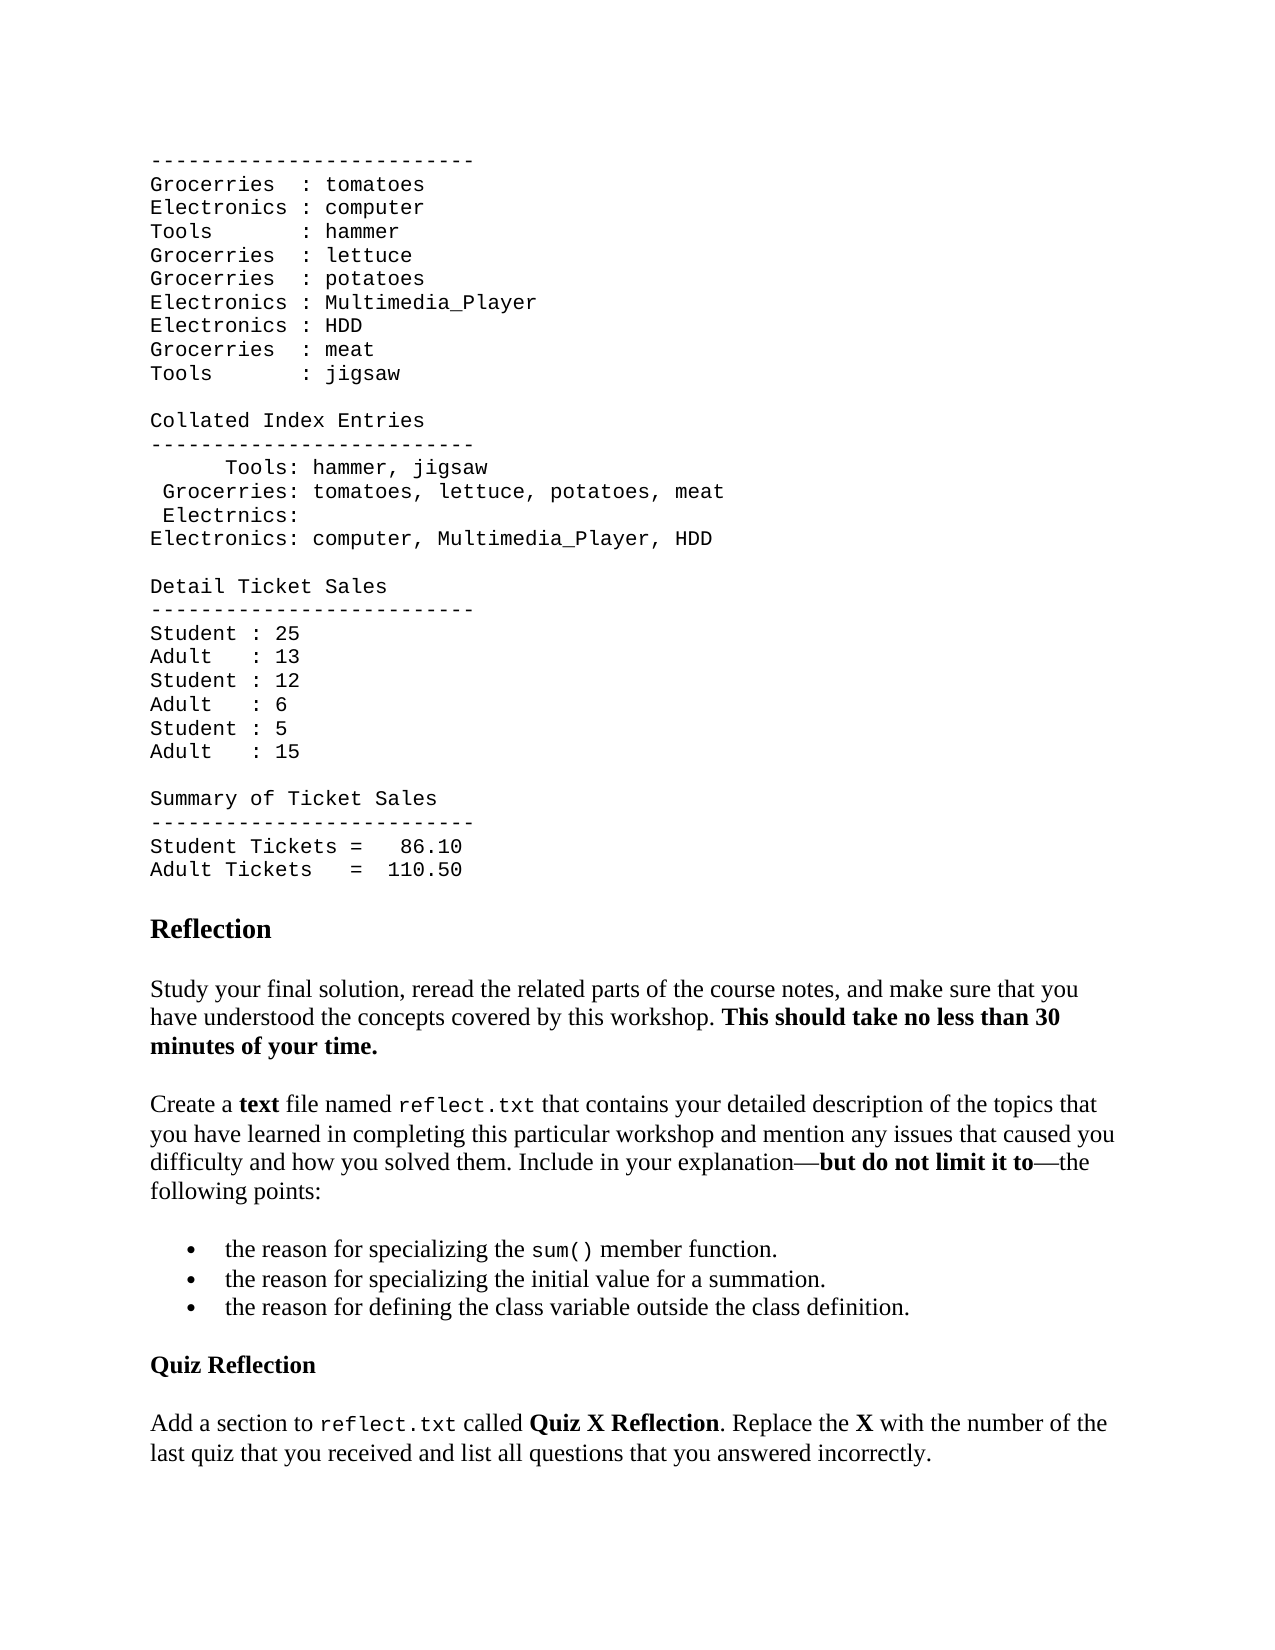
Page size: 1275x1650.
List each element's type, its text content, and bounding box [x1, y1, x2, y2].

text -------------------------- [150, 599, 1125, 623]
text Study your final solution, reread the related parts of the course notes, and make sure that you have understood the concepts covered by this workshop. This should take no less than 30 minutes of your time. [150, 974, 1125, 1060]
text Student : 12 [150, 670, 1125, 694]
text Add a section to reflect.txt called Quiz X Reflection. Replace the X with the number of the last quiz that you received and list all questions that you answered incorrectly. [150, 1408, 1125, 1467]
text Summary of Ticket Sales [150, 788, 1125, 812]
text Grocerries : lettuce [150, 244, 1125, 268]
text Tools : hammer [150, 221, 1125, 244]
text Electronics : HDD [150, 316, 1125, 339]
text Create a text file named reflect.txt that contains your detailed description of the topics that you have learned in completing this particular workshop and mention any issues that caused you difficulty and how you solved them. Include in your explanation—but do not limit it to—the following points: [150, 1089, 1125, 1205]
text Tools : jigsaw [150, 363, 1125, 386]
text Adult Tickets = 110.50 [150, 859, 1125, 883]
text Adult : 15 [150, 741, 1125, 765]
text Adult : 6 [150, 694, 1125, 717]
text Detail Ticket Sales [150, 576, 1125, 599]
text Grocerries : tomatoes [150, 174, 1125, 197]
text Student : 5 [150, 717, 1125, 741]
text Electrnics: [150, 505, 1125, 528]
list the reason for specializing the initial value for a summation. [187, 1264, 1125, 1292]
text Electronics : Multimedia_Player [150, 292, 1125, 316]
text -------------------------- [150, 812, 1125, 836]
text Adult : 13 [150, 647, 1125, 670]
text Collated Index Entries [150, 410, 1125, 434]
text -------------------------- [150, 434, 1125, 457]
text Student Tickets = 86.10 [150, 836, 1125, 859]
text Tools: hammer, jigsaw [150, 457, 1125, 481]
text Grocerries: tomatoes, lettuce, potatoes, meat [150, 481, 1125, 505]
text Electronics : computer [150, 197, 1125, 221]
list the reason for defining the class variable outside the class definition. [187, 1292, 1125, 1321]
text Grocerries : meat [150, 339, 1125, 363]
text Electronics: computer, Multimedia_Player, HDD [150, 528, 1125, 552]
text Student : 25 [150, 623, 1125, 647]
list the reason for specializing the sum() member function. [187, 1234, 1125, 1264]
text Quiz Reflection [150, 1350, 1125, 1379]
text Reflection [150, 912, 1125, 944]
text Grocerries : potatoes [150, 268, 1125, 292]
text -------------------------- [150, 150, 1125, 174]
